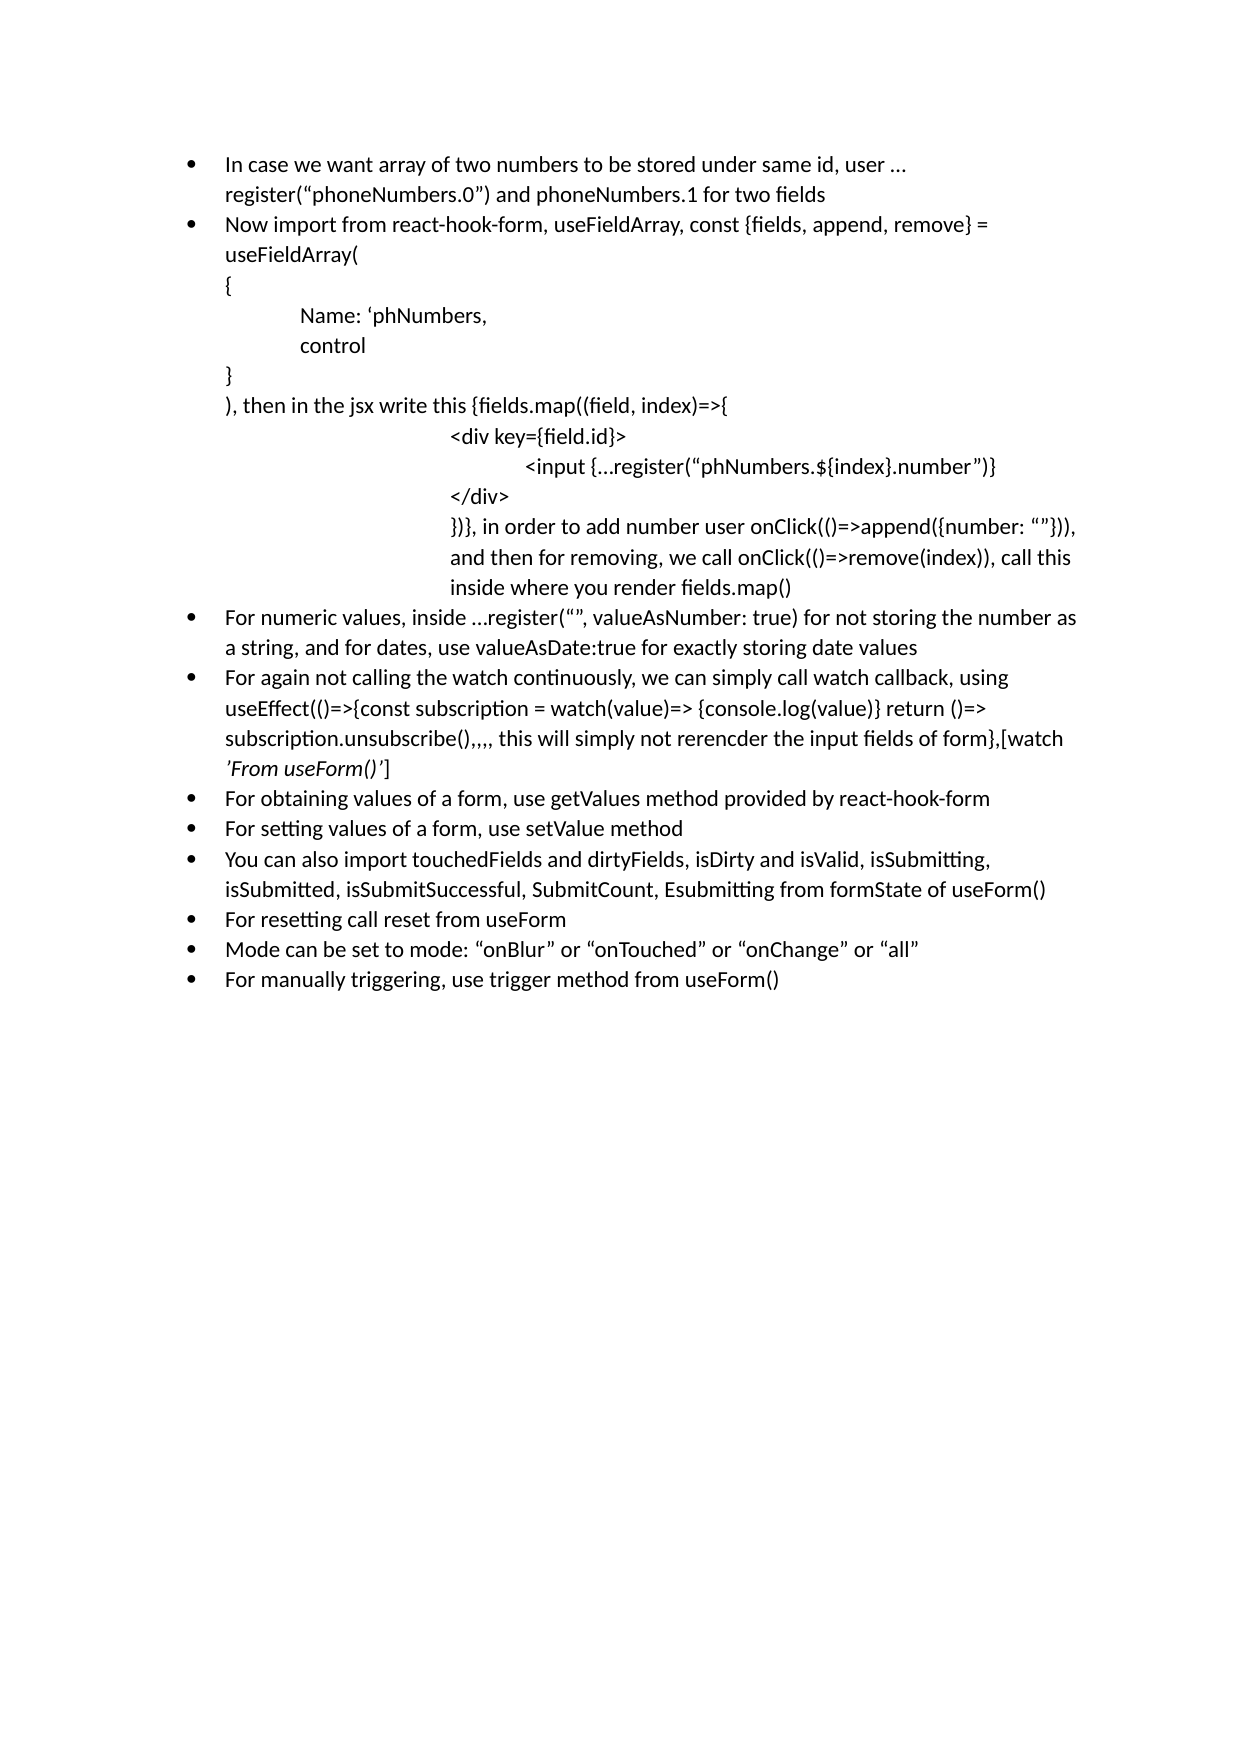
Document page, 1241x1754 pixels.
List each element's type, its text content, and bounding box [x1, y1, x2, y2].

list <div key={field.id}> [225, 422, 1090, 450]
list For manually triggering, use trigger method from useForm() [187, 966, 1090, 994]
list ), then in the jsx write this {fields.map((field, index)=>{ [225, 392, 1090, 420]
list <input {…register(“phNumbers.${index}.number”)} [450, 452, 1090, 480]
list Now import from react-hook-form, useFieldArray, const {fields, append, remove} = useFieldArray( [187, 210, 1090, 269]
list For setting values of a form, use setValue method [187, 814, 1090, 843]
list You can also import touchedFields and dirtyFields, isDirty and isValid, isSubmitting, isSubmitted, isSubmitSuccessful, SubmitCount, Esubmitting from formState of useForm() [187, 845, 1090, 903]
list For again not calling the watch continuously, we can simply call watch callback, using useEffect(()=>{const subscription = watch(value)=> {console.log(value)} return ()=> subscription.unsubscribe(),,,, this will simply not rerencder the input fields of form},[watch ’From useForm()’] [187, 663, 1090, 782]
list In case we want array of two numbers to be stored under same id, user …register(“phoneNumbers.0”) and phoneNumbers.1 for two fields [187, 150, 1090, 208]
list { [225, 271, 1090, 299]
list control [225, 331, 1090, 359]
list Mode can be set to mode: “onBlur” or “onTouched” or “onChange” or “all” [187, 935, 1090, 963]
list For obtaining values of a form, use getValues method provided by react-hook-form [187, 784, 1090, 812]
list For resetting call reset from useForm [187, 905, 1090, 933]
list For numeric values, inside …register(“”, valueAsNumber: true) for not storing the number as a string, and for dates, use valueAsDate:true for exactly storing date values [187, 603, 1090, 661]
list Name: ‘phNumbers, [225, 301, 1090, 329]
list })}, in order to add number user onClick(()=>append({number: “”})), and then for removing, we call onClick(()=>remove(index)), call this inside where you render fields.map() [450, 512, 1090, 601]
list </div> [450, 482, 1090, 510]
list } [225, 361, 1090, 389]
